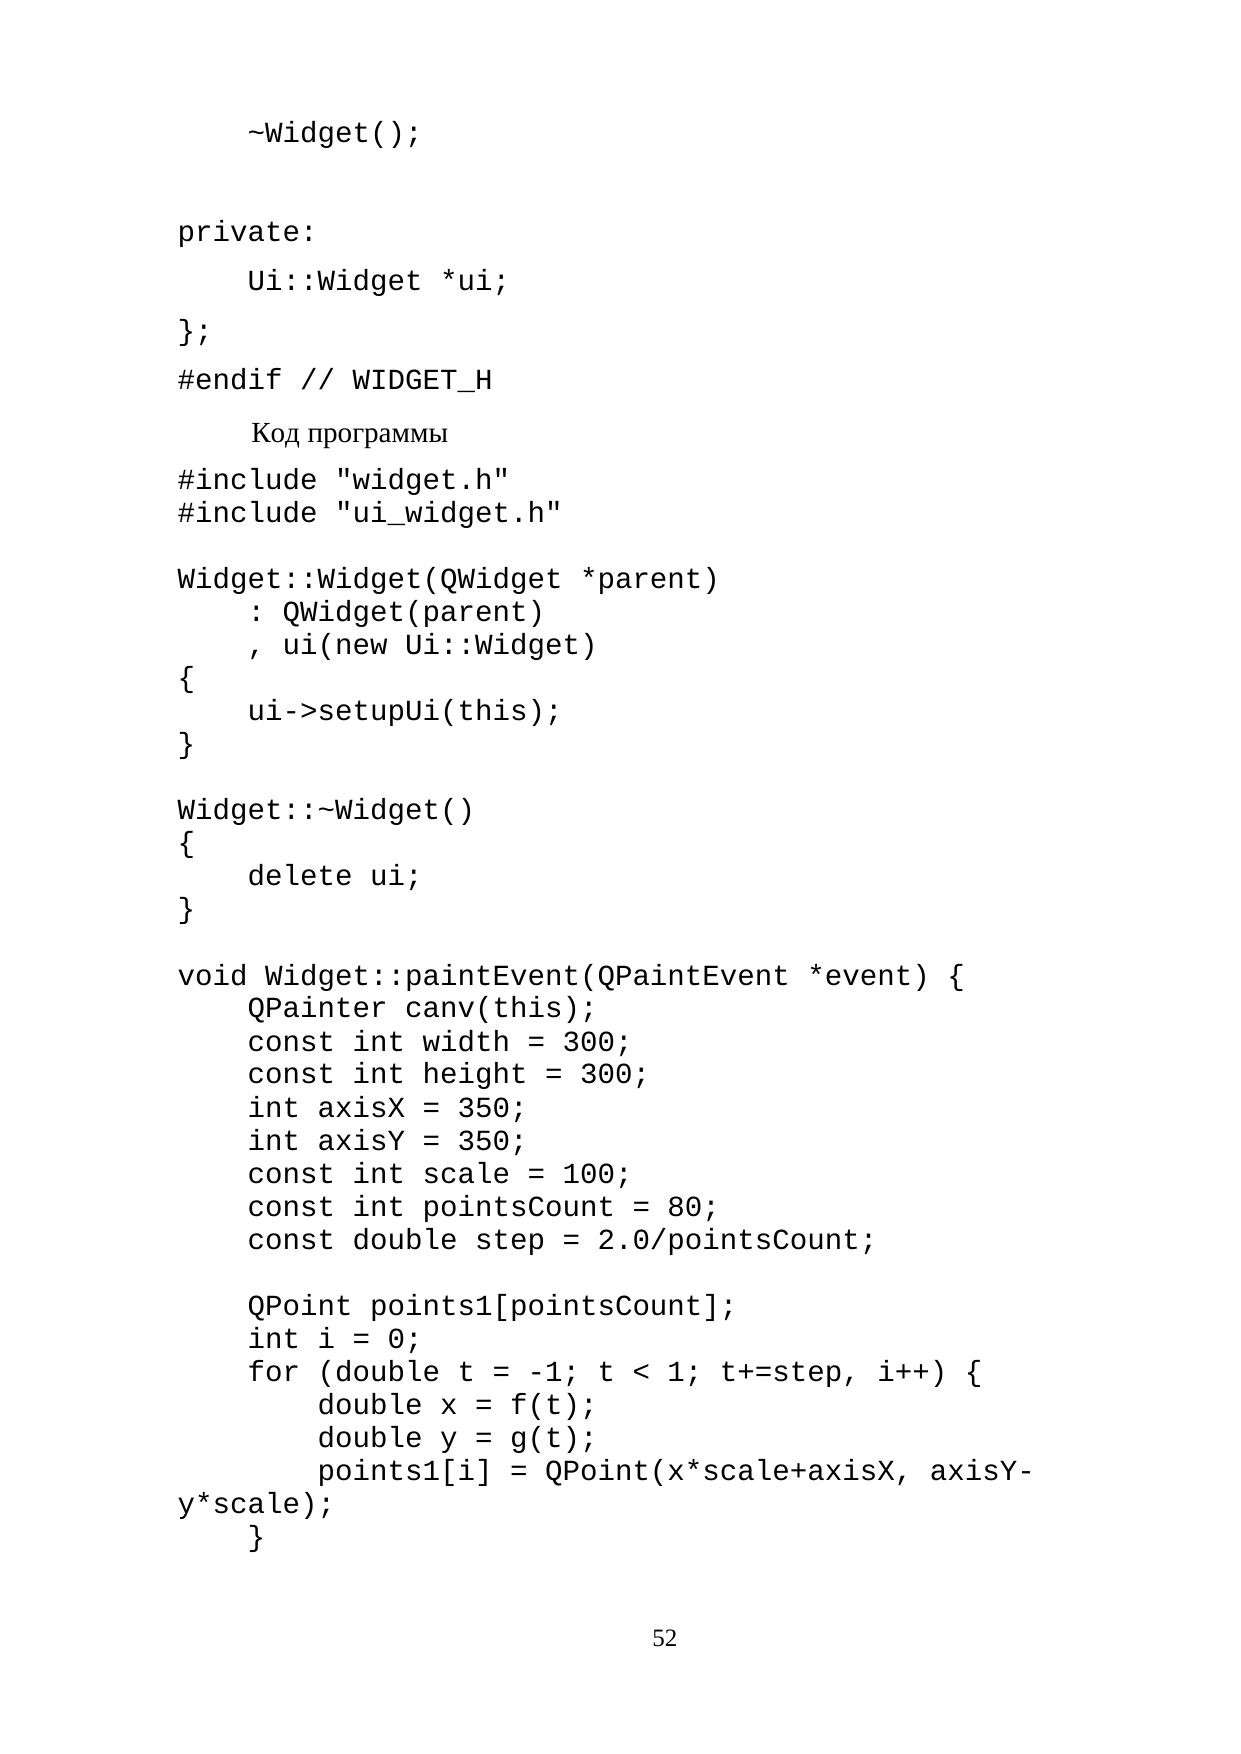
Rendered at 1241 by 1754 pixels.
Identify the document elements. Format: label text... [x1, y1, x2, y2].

text }; [177, 316, 1152, 349]
text points1[i] = QPoint(x*scale+axisX, axisY-y*scale); [177, 1456, 1152, 1522]
text for (double t = -1; t < 1; t+=step, i++) { [177, 1357, 1152, 1390]
text private: [177, 217, 1152, 250]
text #endif // WIDGET_H [177, 366, 1152, 398]
text : QWidget(parent) [177, 597, 1152, 630]
text int axisX = 350; [177, 1093, 1152, 1126]
text const int width = 300; [177, 1027, 1152, 1060]
text { [177, 663, 1152, 696]
text Код программы [177, 415, 1152, 448]
text #include "ui_widget.h" [177, 498, 1152, 531]
text , ui(new Ui::Widget) [177, 630, 1152, 663]
text const int height = 300; [177, 1060, 1152, 1093]
text { [177, 828, 1152, 862]
text int i = 0; [177, 1324, 1152, 1357]
text const int pointsCount = 80; [177, 1192, 1152, 1225]
text ~Widget(); [177, 118, 1152, 151]
text Widget::Widget(QWidget *parent) [177, 564, 1152, 597]
text QPoint points1[pointsCount]; [177, 1291, 1152, 1324]
text } [177, 1522, 1152, 1555]
text ui->setupUi(this); [177, 696, 1152, 729]
text double y = g(t); [177, 1423, 1152, 1456]
text int axisY = 350; [177, 1126, 1152, 1159]
text } [177, 894, 1152, 928]
text double x = f(t); [177, 1390, 1152, 1423]
text const double step = 2.0/pointsCount; [177, 1225, 1152, 1258]
text } [177, 729, 1152, 762]
text const int scale = 100; [177, 1159, 1152, 1192]
text Widget::~Widget() [177, 796, 1152, 828]
text Ui::Widget *ui; [177, 267, 1152, 299]
text delete ui; [177, 862, 1152, 894]
text void Widget::paintEvent(QPaintEvent *event) { [177, 961, 1152, 994]
text QPainter canv(this); [177, 994, 1152, 1027]
text #include "widget.h" [177, 465, 1152, 498]
